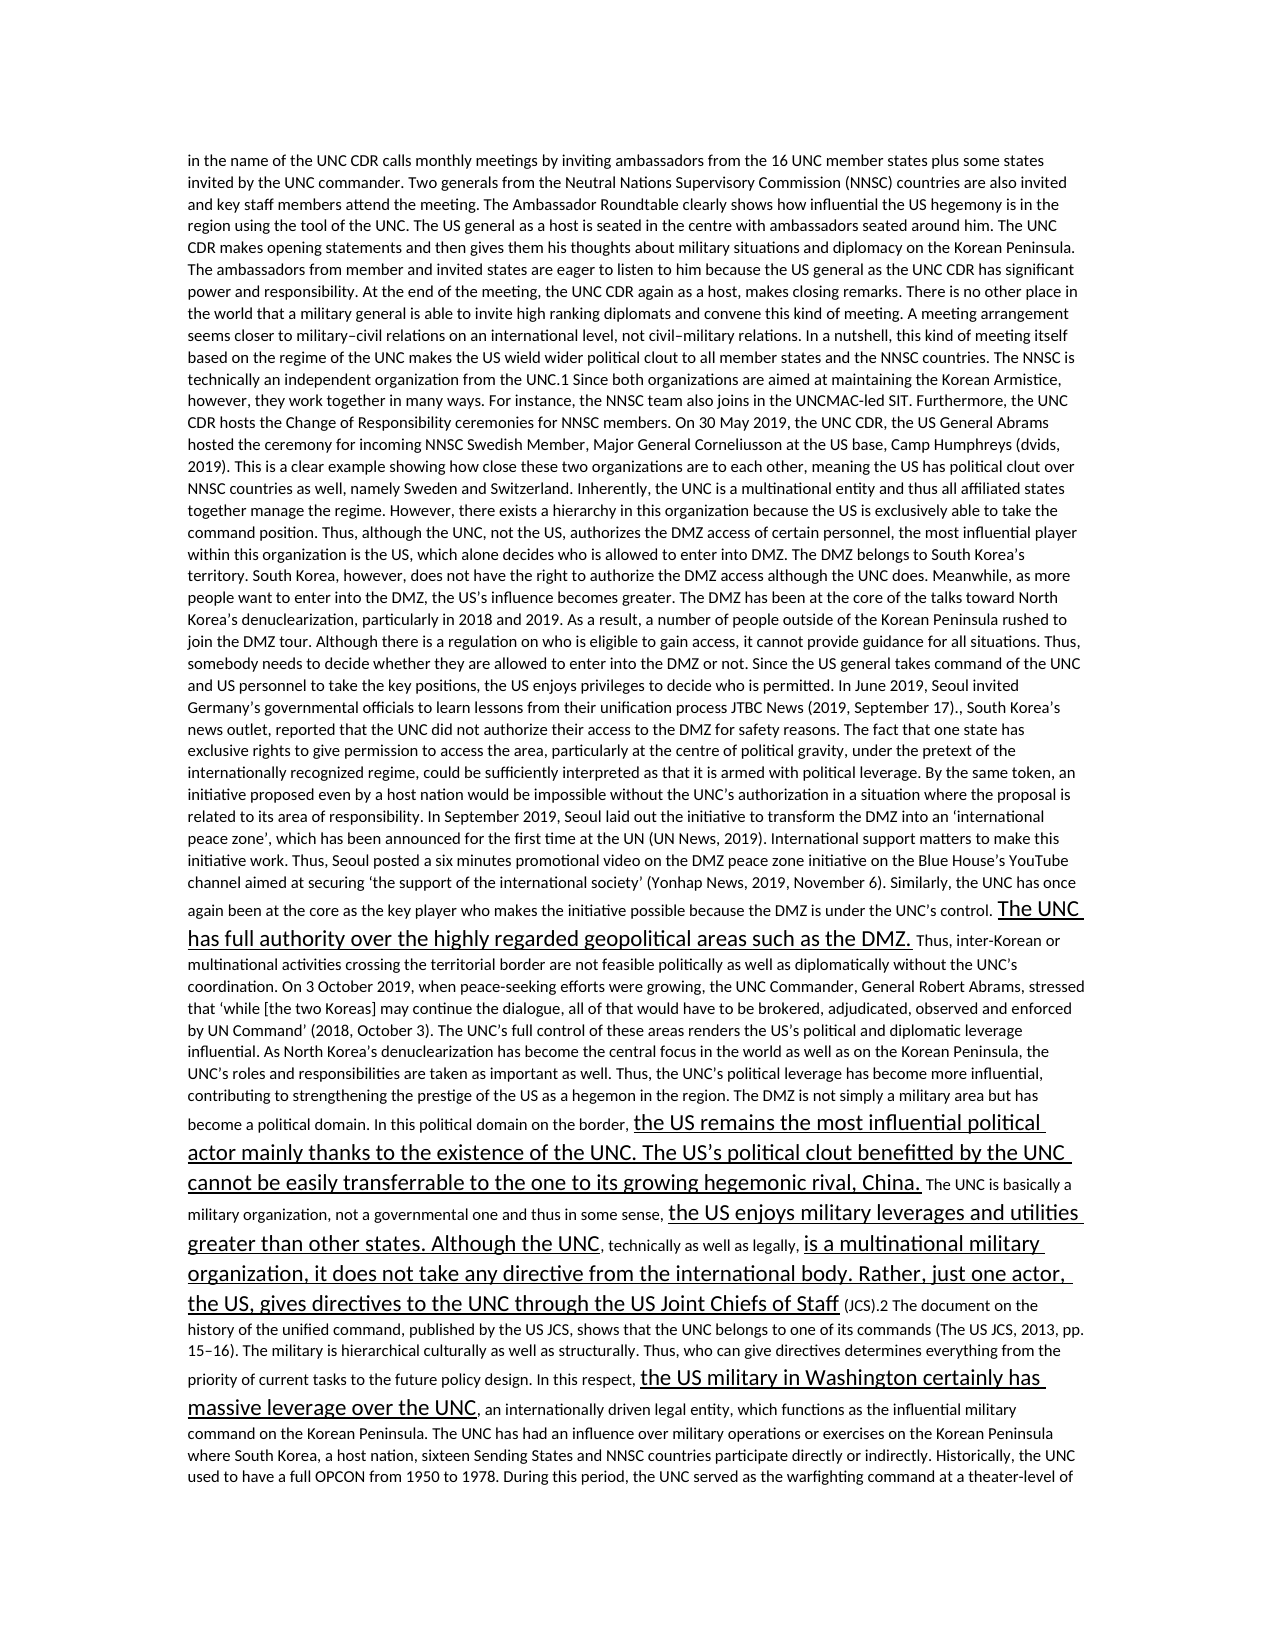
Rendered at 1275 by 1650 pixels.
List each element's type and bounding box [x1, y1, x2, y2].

text [187, 150, 1087, 1487]
